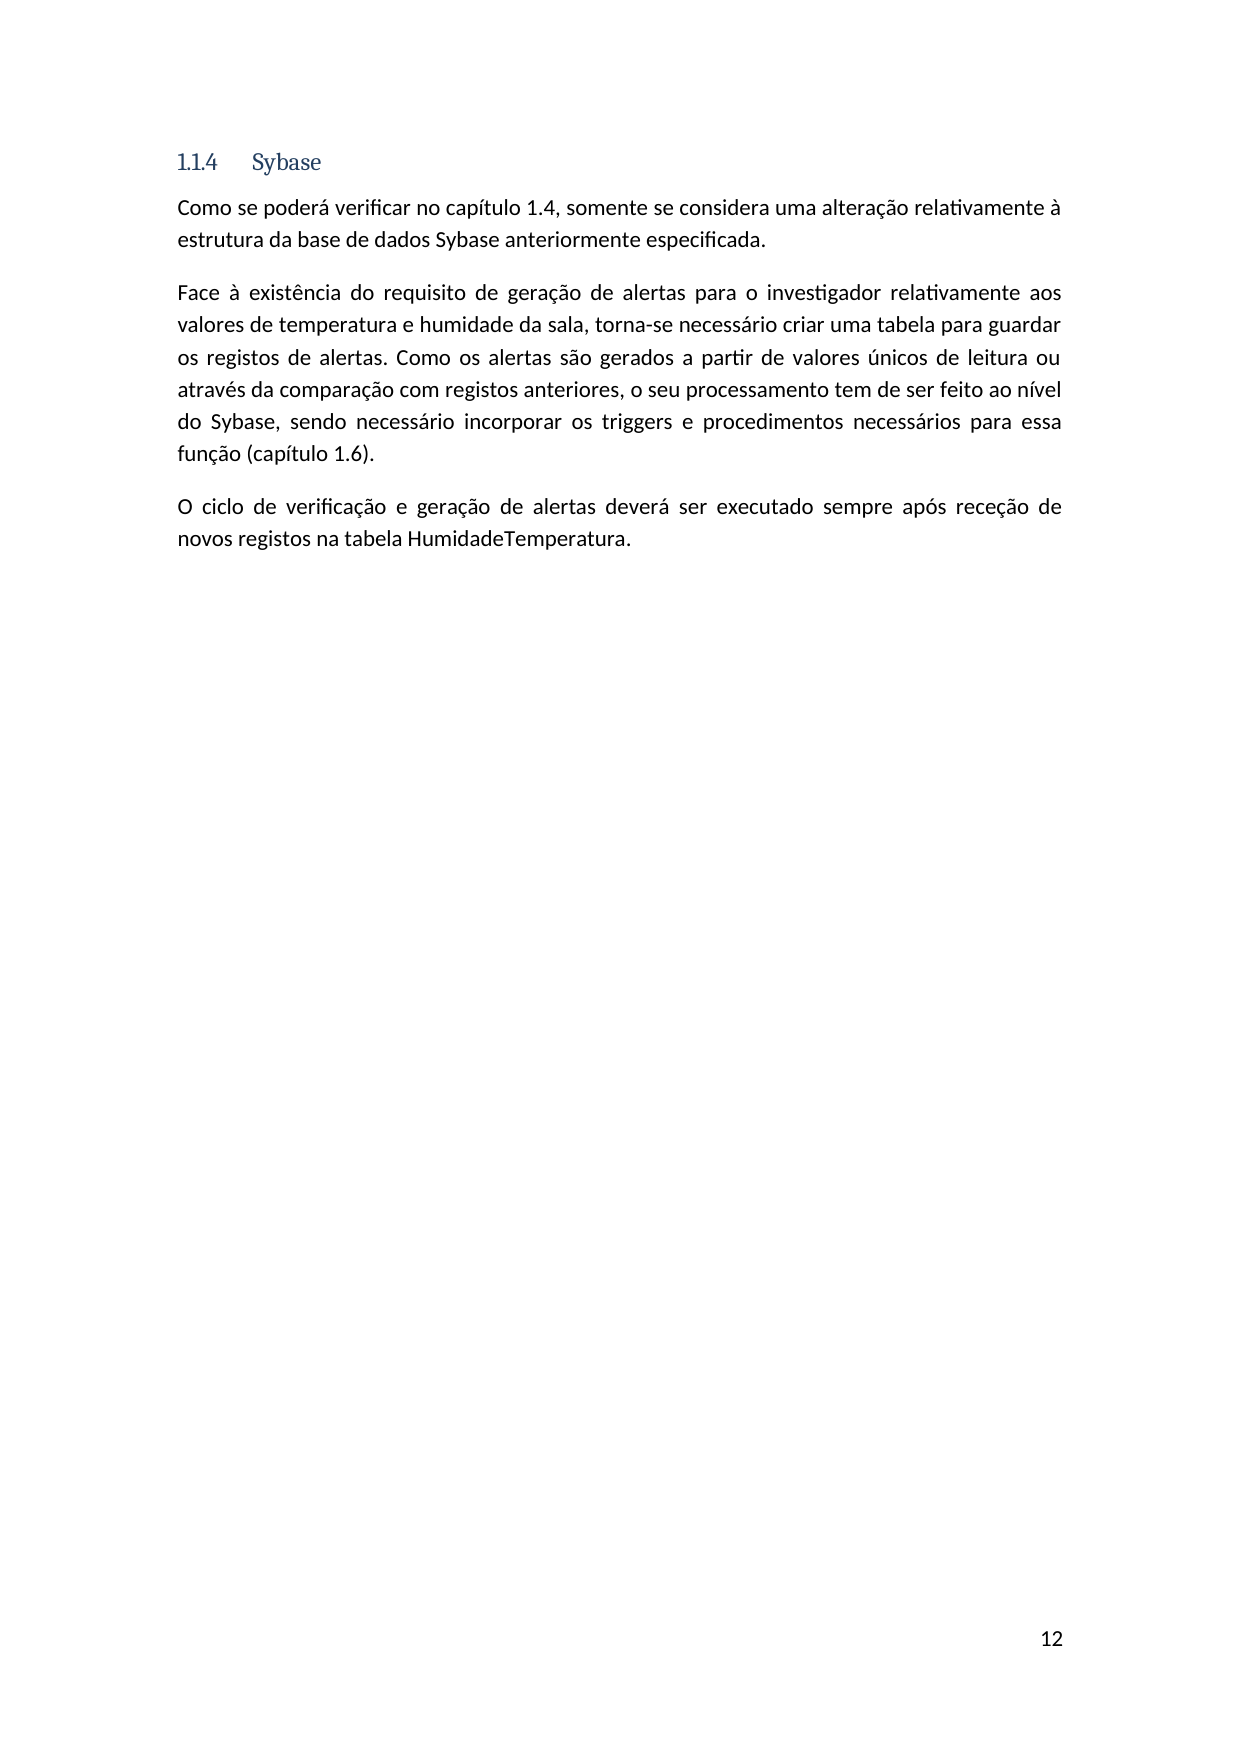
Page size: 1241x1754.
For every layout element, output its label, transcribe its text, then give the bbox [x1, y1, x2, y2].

text Face à existência do requisito de geração de alertas para o investigador relativamente aos valores de temperatura e humidade da sala, torna-se necessário criar uma tabela para guardar os registos de alertas. Como os alertas são gerados a partir de valores únicos de leitura ou através da comparação com registos anteriores, o seu processamento tem de ser feito ao nível do Sybase, sendo necessário incorporar os triggers e procedimentos necessários para essa função (capítulo 1.6). [177, 278, 1063, 467]
text Como se poderá verificar no capítulo 1.4, somente se considera uma alteração relativamente à estrutura da base de dados Sybase anteriormente especificada. [177, 193, 1063, 253]
text O ciclo de verificação e geração de alertas deverá ser executado sempre após receção de novos registos na tabela HumidadeTemperatura. [177, 492, 1063, 552]
subtitle Sybase [177, 148, 1063, 176]
